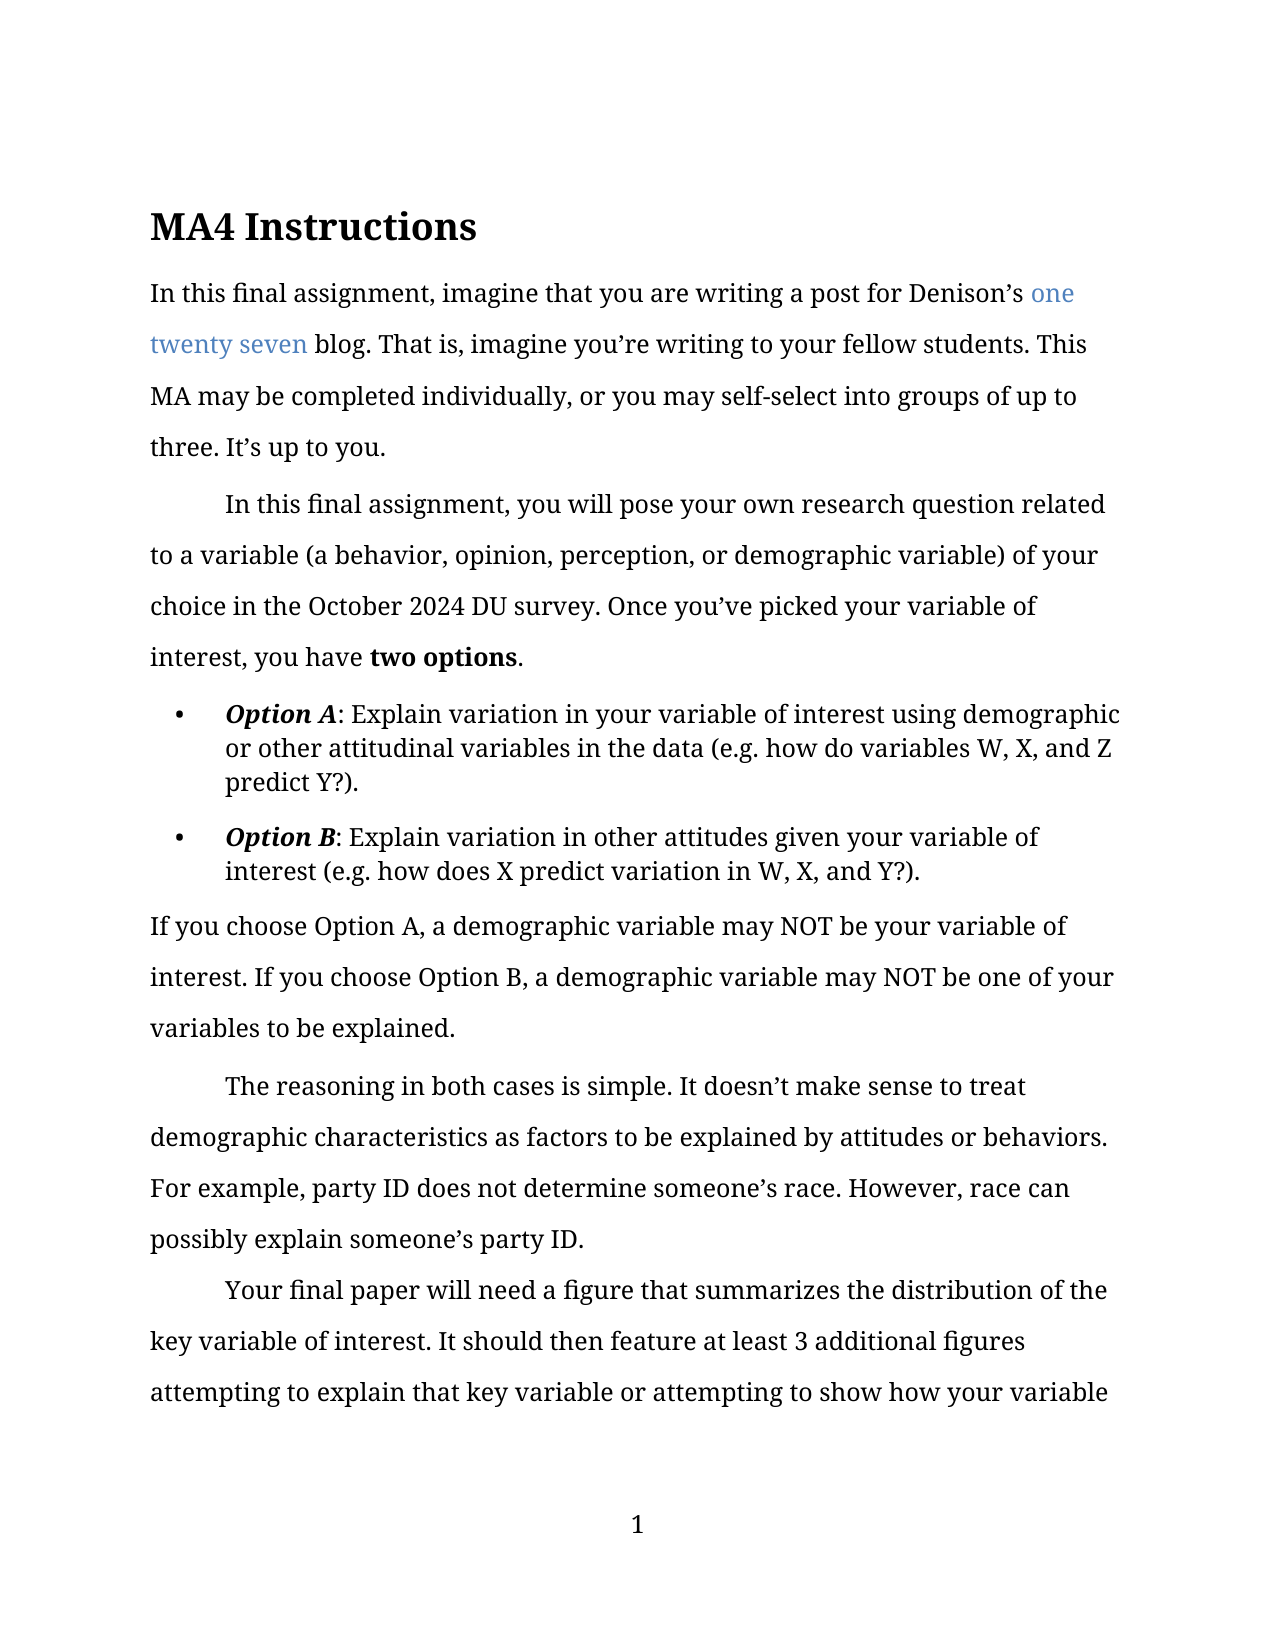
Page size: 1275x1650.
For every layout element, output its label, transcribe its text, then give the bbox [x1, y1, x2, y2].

text If you choose Option A, a demographic variable may NOT be your variable of interest. If you choose Option B, a demographic variable may NOT be one of your variables to be explained. [150, 909, 1125, 1045]
list Option B: Explain variation in other attitudes given your variable of interest (e.g. how does X predict variation in W, X, and Y?). [175, 820, 1125, 888]
list Option A: Explain variation in your variable of interest using demographic or other attitudinal variables in the data (e.g. how do variables W, X, and Z predict Y?). [175, 697, 1125, 799]
text In this final assignment, imagine that you are writing a post for Denison’s one twenty seven blog. That is, imagine you’re writing to your fellow students. This MA may be completed individually, or you may self-select into groups of up to three. It’s up to you. [150, 276, 1125, 463]
text In this final assignment, you will pose your own research question related to a variable (a behavior, opinion, perception, or demographic variable) of your choice in the October 2024 DU survey. Once you’ve picked your variable of interest, you have two options. [150, 486, 1125, 674]
title MA4 Instructions [150, 200, 1125, 251]
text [150, 1272, 1125, 1408]
text The reasoning in both cases is simple. It doesn’t make sense to treat demographic characteristics as factors to be explained by attitudes or behaviors. For example, party ID does not determine someone’s race. However, race can possibly explain someone’s party ID. [150, 1068, 1125, 1255]
